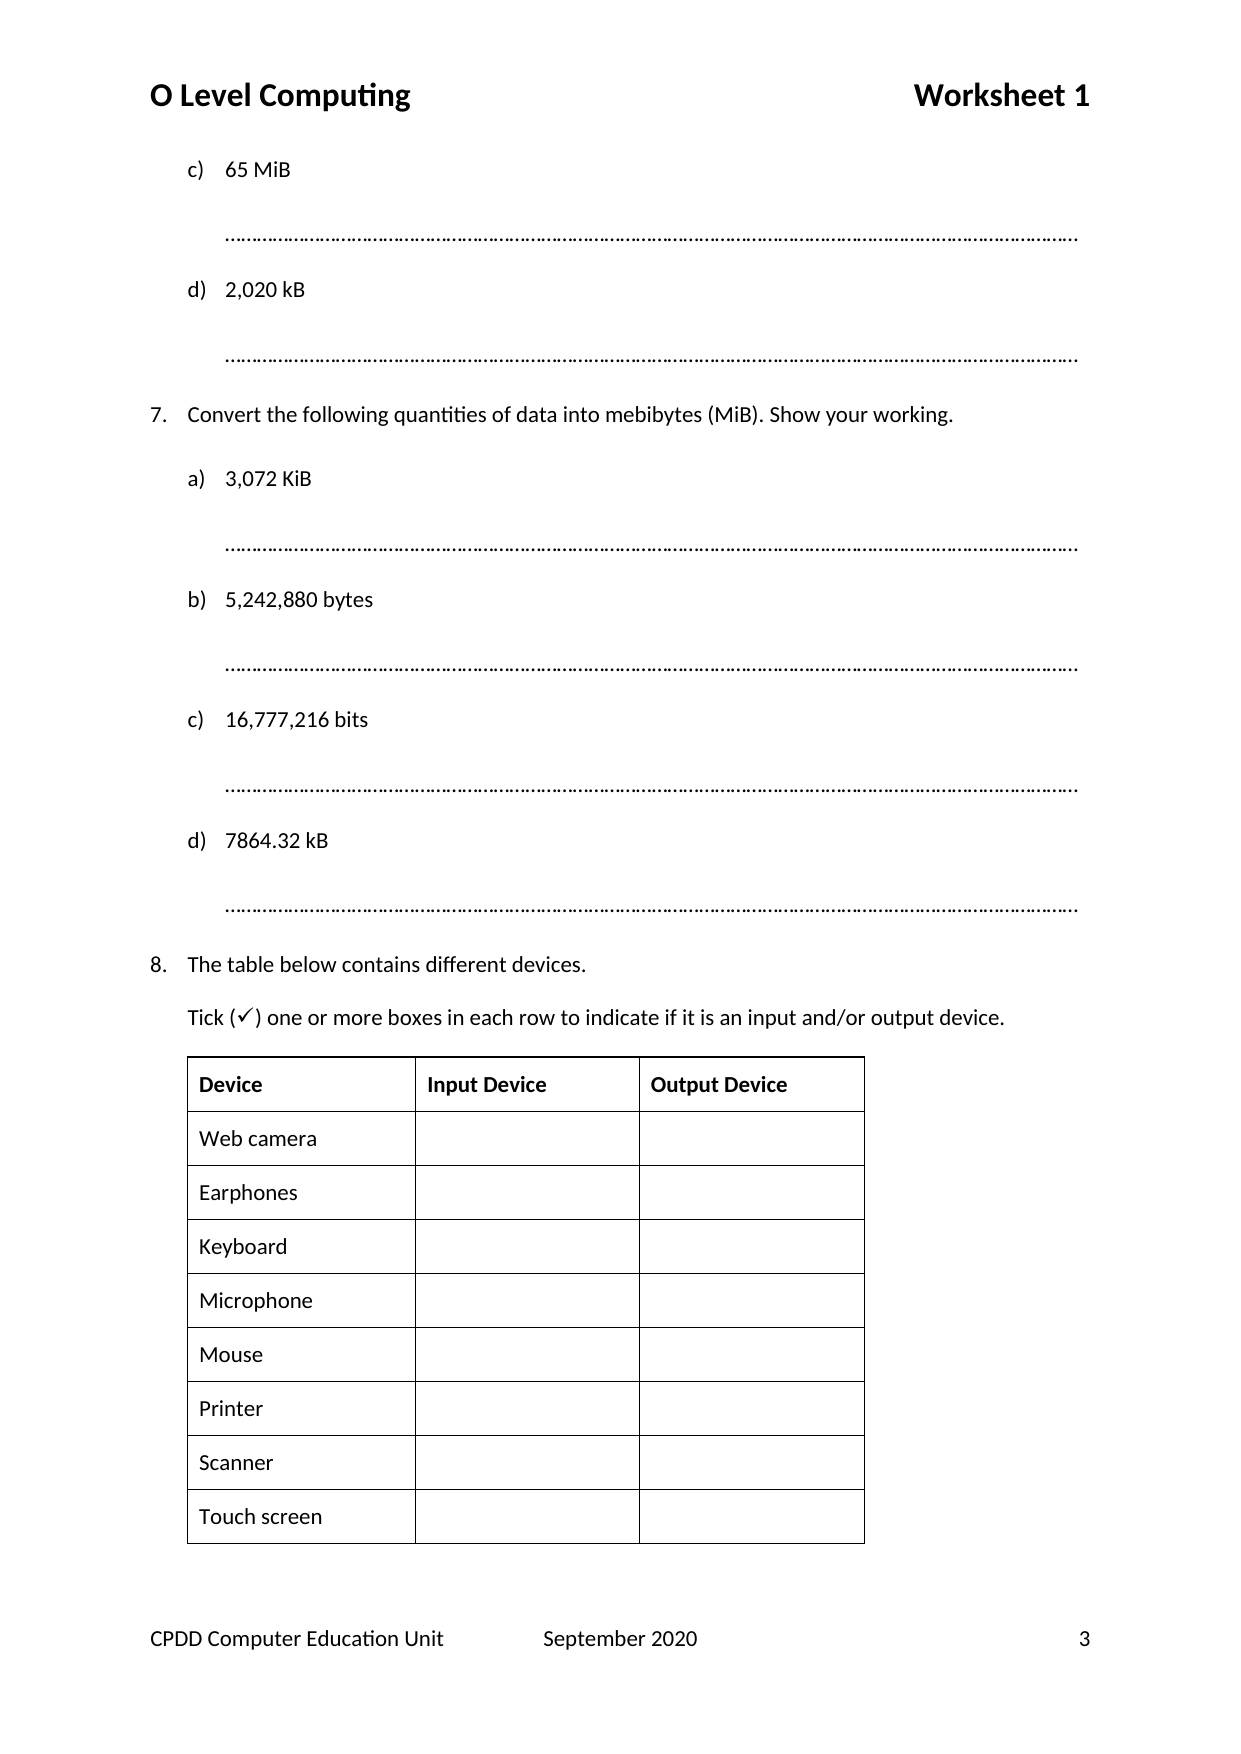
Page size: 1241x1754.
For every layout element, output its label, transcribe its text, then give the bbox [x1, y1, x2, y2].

table_cell [416, 1220, 639, 1273]
list 7864.32 kB [187, 826, 1090, 854]
table_cell Printer [188, 1382, 415, 1435]
table_cell Scanner [188, 1436, 415, 1489]
table_cell [640, 1166, 864, 1219]
table_header Device [188, 1058, 415, 1111]
list ……………………………………………………………………………………………………………………………………………… [225, 529, 1090, 585]
table_cell [640, 1436, 864, 1489]
table_cell Keyboard [188, 1220, 415, 1273]
table_cell Microphone [188, 1274, 415, 1327]
table_cell Web camera [188, 1112, 415, 1164]
table_cell [416, 1112, 639, 1164]
table_cell Mouse [188, 1328, 415, 1381]
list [225, 340, 1090, 368]
list 3,072 KiB [187, 464, 1090, 493]
list 16,777,216 bits [187, 705, 1090, 733]
list The table below contains different devices. [150, 950, 1090, 978]
list Convert the following quantities of data into mebibytes (MiB). Show your working. [150, 400, 1090, 460]
list ……………………………………………………………………………………………………………………………………………… [225, 890, 1090, 918]
list 5,242,880 bytes [187, 585, 1090, 613]
table_cell [640, 1220, 864, 1273]
table_header Input Device [416, 1058, 639, 1111]
table_cell [416, 1328, 639, 1381]
table_cell [640, 1328, 864, 1381]
table_header Output Device [640, 1058, 864, 1111]
list ……………………………………………………………………………………………………………………………………………… [225, 649, 1090, 705]
table_cell Touch screen [188, 1490, 415, 1543]
table_cell [416, 1436, 639, 1489]
table_cell [416, 1274, 639, 1327]
table_cell [640, 1490, 864, 1543]
table_cell [640, 1112, 864, 1164]
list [225, 219, 1090, 276]
table_cell [416, 1382, 639, 1435]
table_cell Earphones [188, 1166, 415, 1219]
table_cell [640, 1382, 864, 1435]
list 2,020 kB [187, 276, 1090, 304]
table_cell [416, 1490, 639, 1543]
table_cell [640, 1274, 864, 1327]
list 65 MiB [187, 155, 1090, 183]
list Tick () one or more boxes in each row to indicate if it is an input and/or output device. [187, 1003, 1090, 1031]
list ……………………………………………………………………………………………………………………………………………… [225, 770, 1090, 826]
table_cell [416, 1166, 639, 1219]
